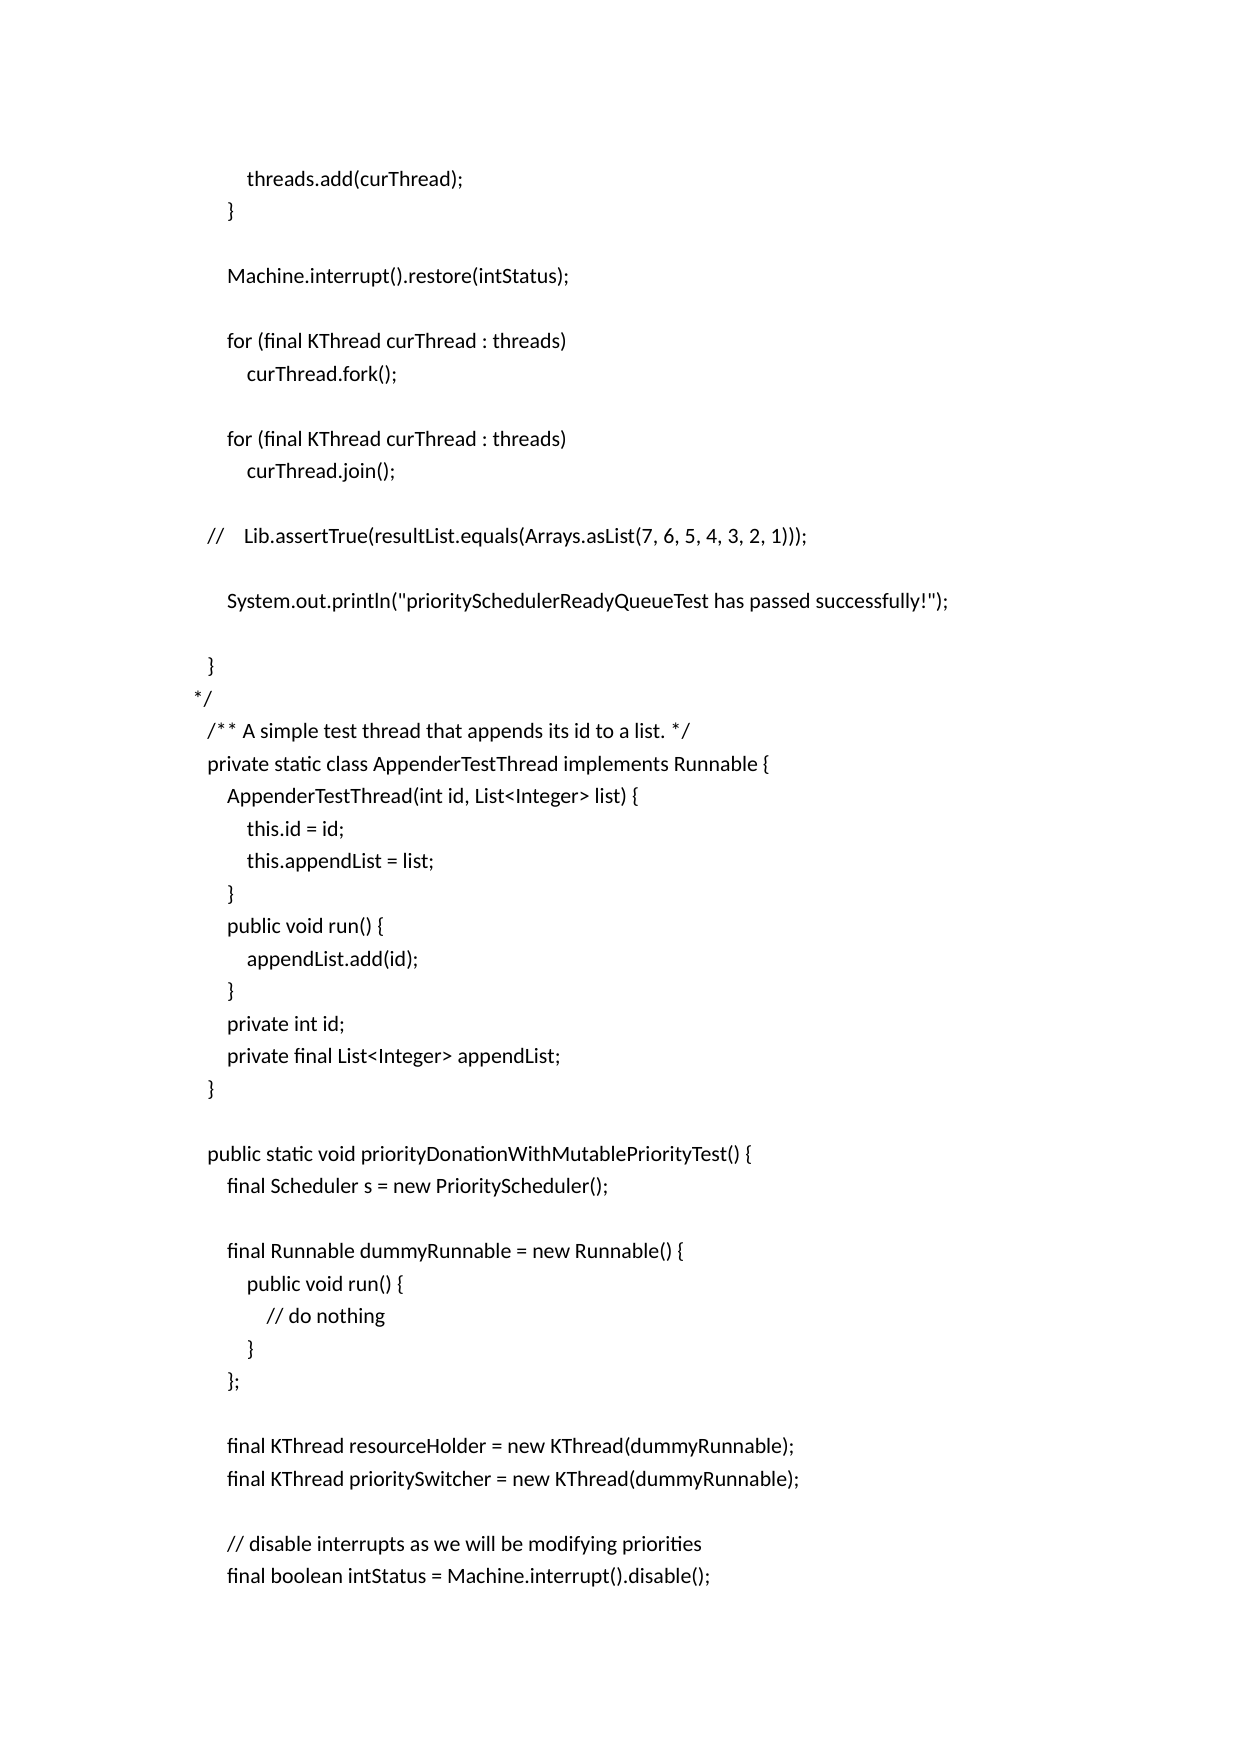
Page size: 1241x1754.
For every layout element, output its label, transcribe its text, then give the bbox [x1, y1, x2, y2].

text /** A simple test thread that appends its id to a list. */ [187, 714, 1053, 747]
text for (final KThread curThread : threads) [187, 422, 1053, 454]
text } [187, 1072, 1053, 1104]
text private final List<Integer> appendList; [187, 1039, 1053, 1072]
text } [187, 1332, 1053, 1364]
text for (final KThread curThread : threads) [187, 324, 1053, 357]
text AppenderTestThread(int id, List<Integer> list) { [187, 779, 1053, 812]
text final Runnable dummyRunnable = new Runnable() { [187, 1234, 1053, 1267]
text public static void priorityDonationWithMutablePriorityTest() { [187, 1137, 1053, 1169]
text } [187, 877, 1053, 909]
text // do nothing [187, 1299, 1053, 1332]
text curThread.fork(); [187, 357, 1053, 389]
text } [187, 194, 1053, 227]
text this.appendList = list; [187, 844, 1053, 877]
text public void run() { [187, 909, 1053, 942]
text private static class AppenderTestThread implements Runnable { [187, 747, 1053, 779]
text curThread.join(); [187, 454, 1053, 487]
text // Lib.assertTrue(resultList.equals(Arrays.asList(7, 6, 5, 4, 3, 2, 1))); [187, 519, 1053, 552]
text private int id; [187, 1007, 1053, 1039]
text }; [187, 1364, 1053, 1397]
text */ [187, 682, 1053, 714]
text } [187, 649, 1053, 682]
text Machine.interrupt().restore(intStatus); [187, 259, 1053, 292]
text threads.add(curThread); [187, 162, 1053, 194]
text appendList.add(id); [187, 942, 1053, 974]
text System.out.println("prioritySchedulerReadyQueueTest has passed successfully!"); [187, 584, 1053, 617]
text // disable interrupts as we will be modifying priorities [187, 1527, 1053, 1559]
text public void run() { [187, 1267, 1053, 1299]
text final KThread resourceHolder = new KThread(dummyRunnable); [187, 1429, 1053, 1462]
text final KThread prioritySwitcher = new KThread(dummyRunnable); [187, 1462, 1053, 1494]
text } [187, 974, 1053, 1007]
text final boolean intStatus = Machine.interrupt().disable(); [187, 1559, 1053, 1592]
text final Scheduler s = new PriorityScheduler(); [187, 1169, 1053, 1202]
text this.id = id; [187, 812, 1053, 844]
